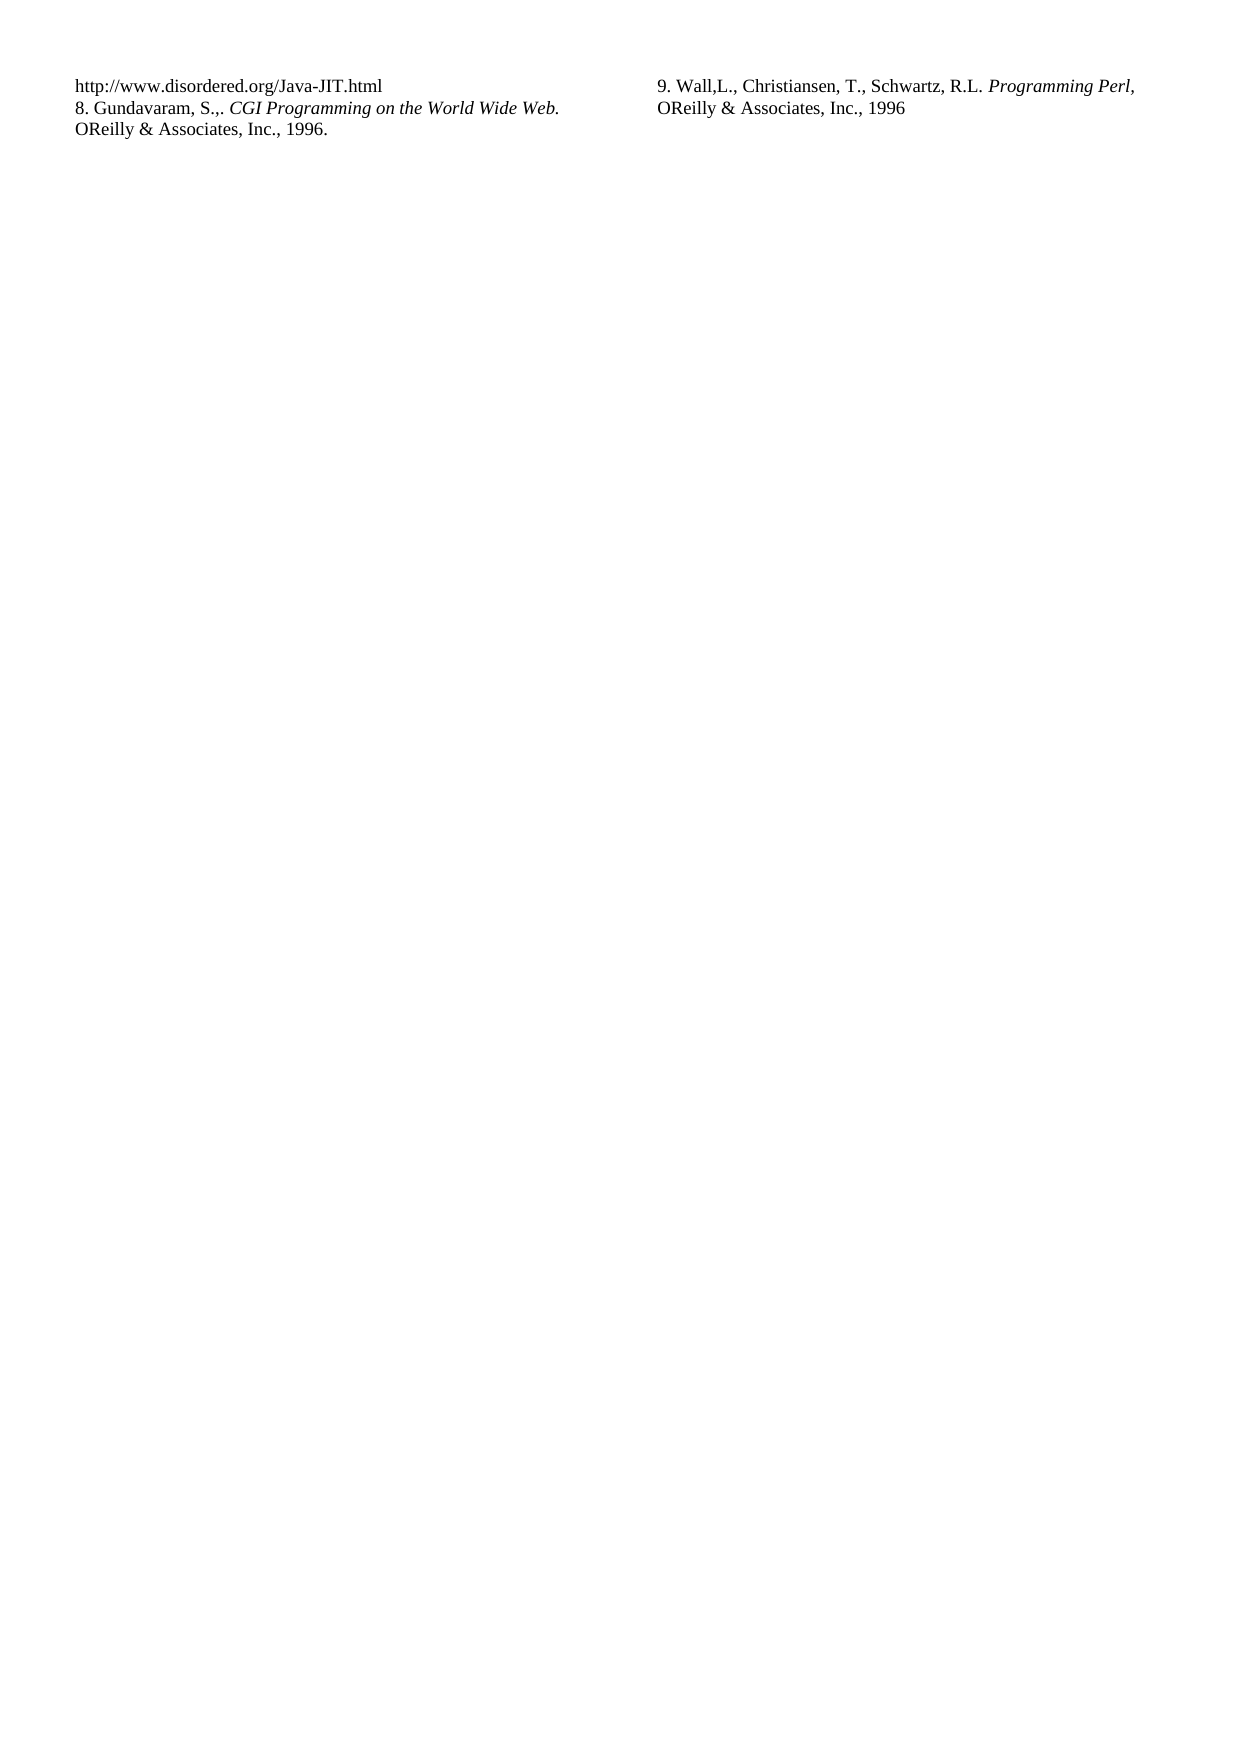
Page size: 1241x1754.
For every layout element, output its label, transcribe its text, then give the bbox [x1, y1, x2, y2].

text 8. Gundavaram, S.,. CGI Programming on the World Wide Web. OReilly & Associates, Inc., 1996. [75, 97, 583, 140]
text http://www.disordered.org/Java-JIT.html [75, 75, 583, 97]
text 9. Wall,L., Christiansen, T., Schwartz, R.L. Programming Perl, OReilly & Associates, Inc., 1996 [657, 75, 1165, 118]
